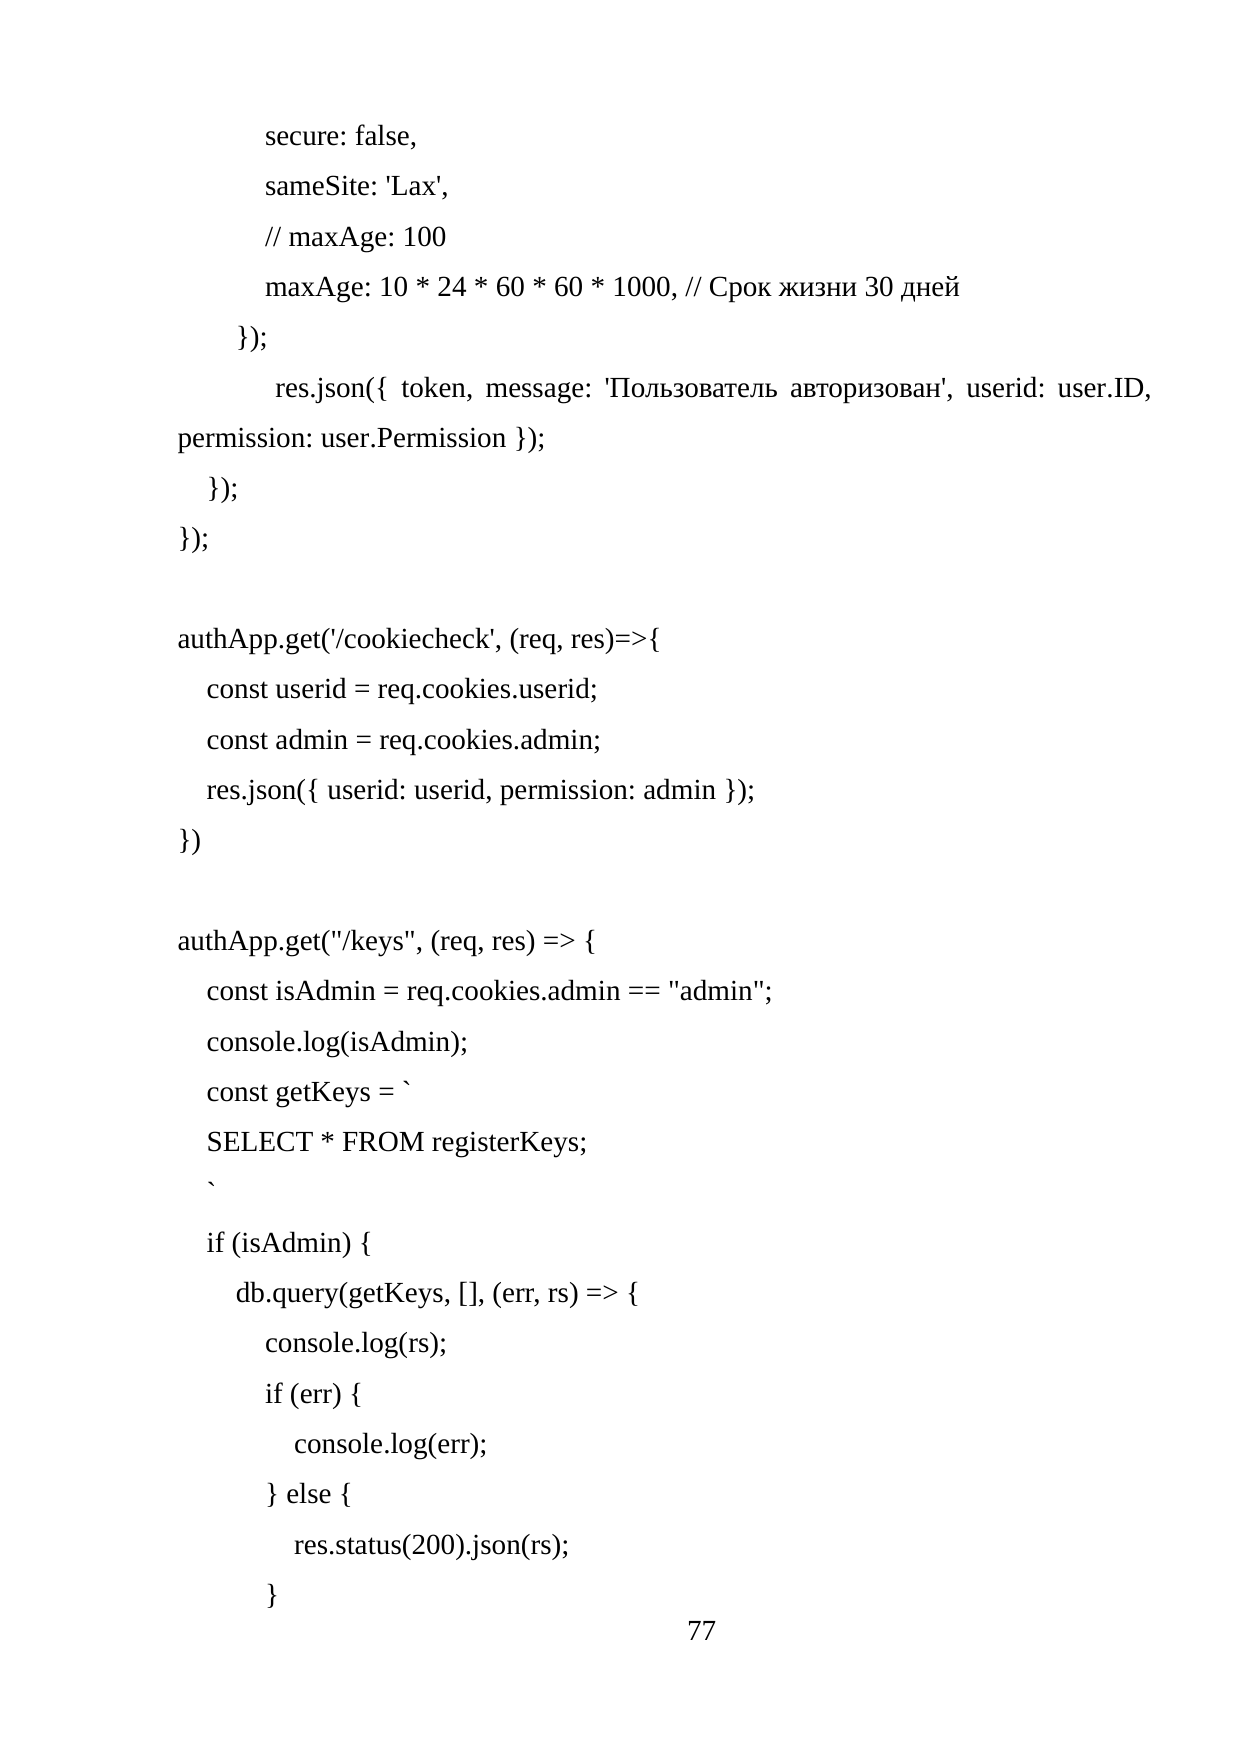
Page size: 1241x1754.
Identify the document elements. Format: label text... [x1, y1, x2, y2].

text }); [177, 521, 1152, 554]
text authApp.get("/keys", (req, res) => { [177, 923, 1152, 957]
text } [177, 1577, 1152, 1611]
text console.log(err); [177, 1426, 1152, 1460]
text }) [177, 822, 1152, 856]
text res.status(200).json(rs); [177, 1527, 1152, 1560]
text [177, 269, 1152, 303]
text authApp.get('/cookiecheck', (req, res)=>{ [177, 621, 1152, 655]
text // maxAge: 100 [177, 219, 1152, 252]
text } else { [177, 1477, 1152, 1510]
text if (err) { [177, 1376, 1152, 1409]
text const userid = req.cookies.userid; [177, 672, 1152, 705]
text }); [177, 470, 1152, 504]
text const admin = req.cookies.admin; [177, 722, 1152, 755]
text console.log(rs); [177, 1326, 1152, 1359]
text }); [177, 319, 1152, 353]
text res.json({ userid: userid, permission: admin }); [177, 772, 1152, 806]
text db.query(getKeys, [], (err, rs) => { [177, 1275, 1152, 1309]
text SELECT * FROM registerKeys; [177, 1124, 1152, 1158]
text sameSite: 'Lax', [177, 168, 1152, 202]
text if (isAdmin) { [177, 1225, 1152, 1258]
text res.json({ token, message: 'Пользователь авторизован', userid: user.ID, permission: user.Permission }); [177, 370, 1152, 453]
text console.log(isAdmin); [177, 1024, 1152, 1057]
text const getKeys = ` [177, 1074, 1152, 1108]
text ` [177, 1175, 1152, 1208]
text secure: false, [177, 118, 1152, 152]
text const isAdmin = req.cookies.admin == "admin"; [177, 973, 1152, 1007]
